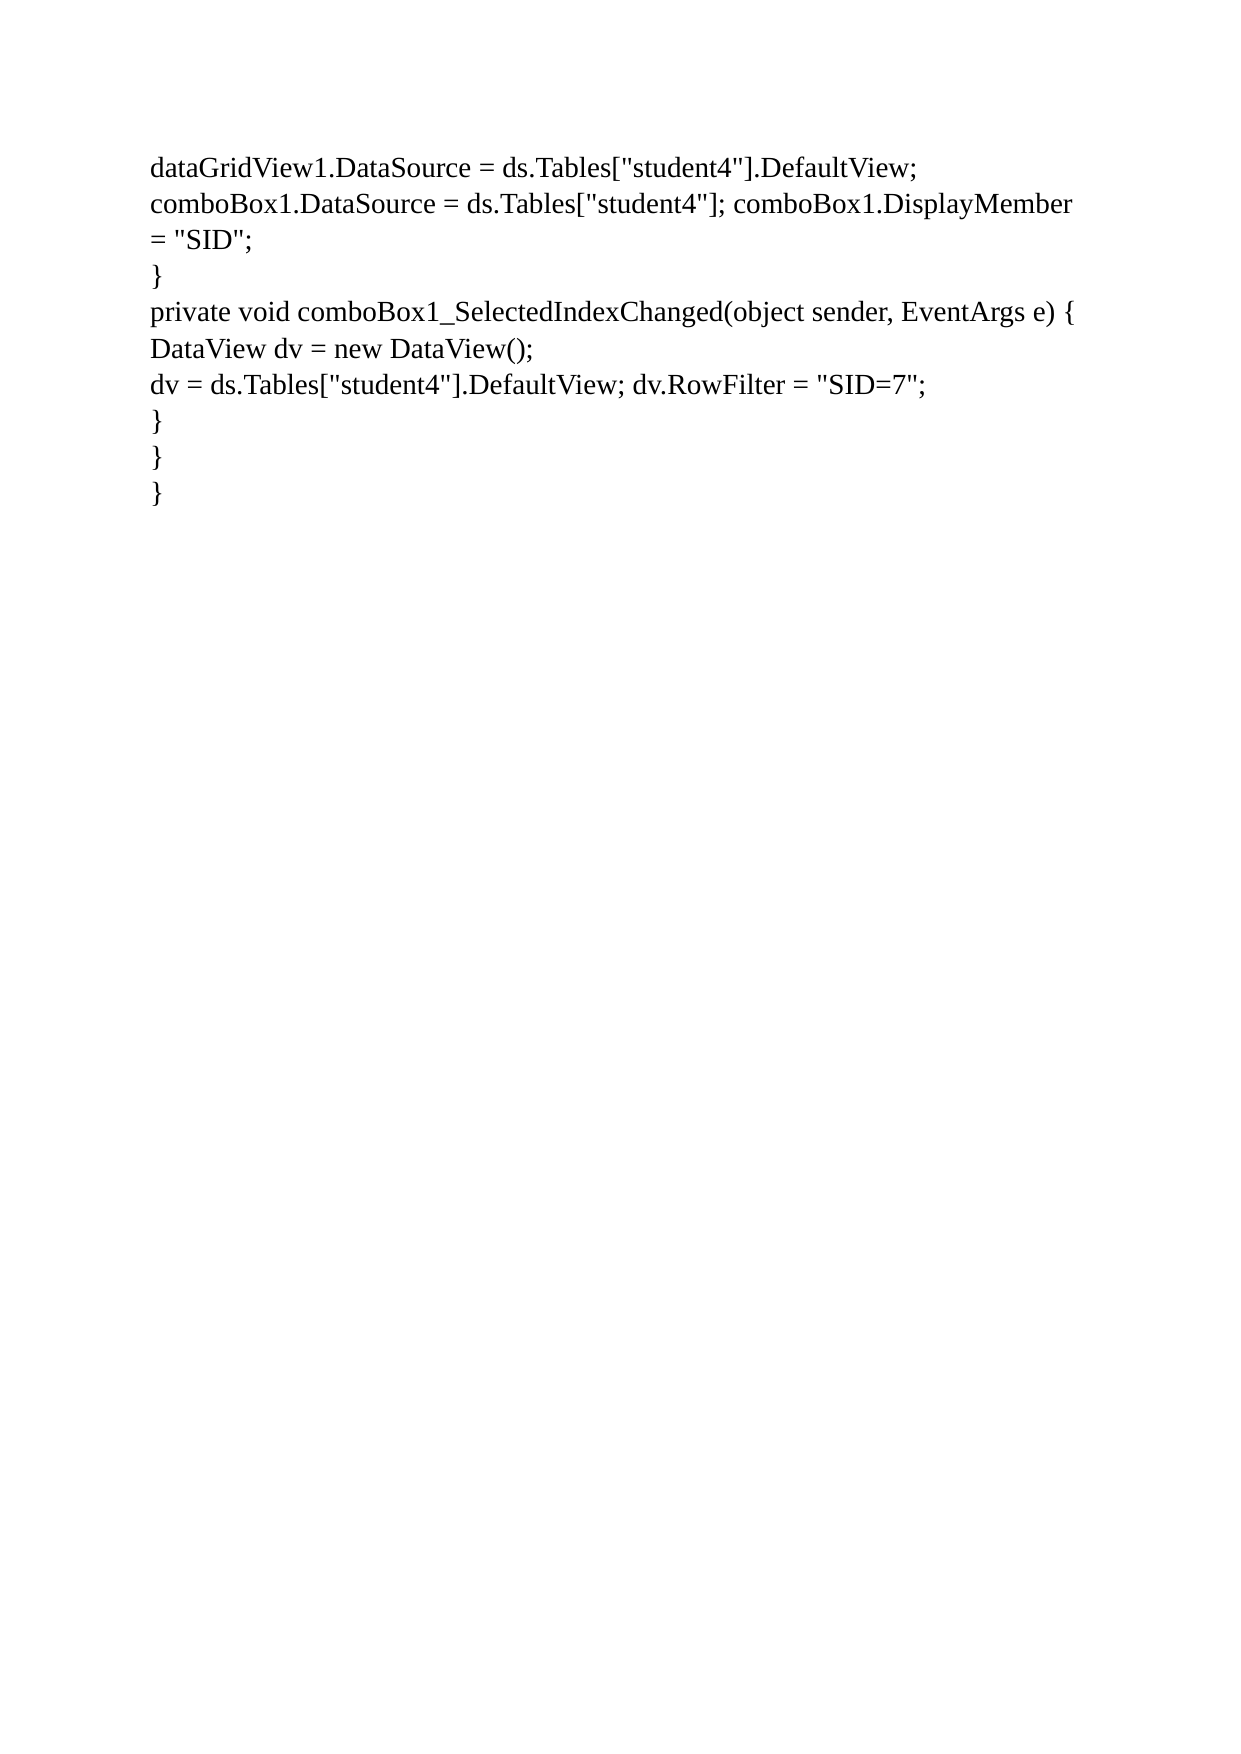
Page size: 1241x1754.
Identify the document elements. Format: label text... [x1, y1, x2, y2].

text dv = ds.Tables["student4"].DefaultView; dv.RowFilter = "SID=7"; [150, 367, 1090, 400]
text DataView dv = new DataView(); [150, 331, 1090, 364]
text } [150, 403, 1090, 437]
text } [150, 475, 1090, 509]
text } [150, 439, 1090, 473]
text } [150, 258, 1090, 292]
text dataGridView1.DataSource = ds.Tables["student4"].DefaultView; comboBox1.DataSource = ds.Tables["student4"]; comboBox1.DisplayMember = "SID"; [150, 150, 1090, 256]
text private void comboBox1_SelectedIndexChanged(object sender, EventArgs e) { [150, 294, 1090, 328]
